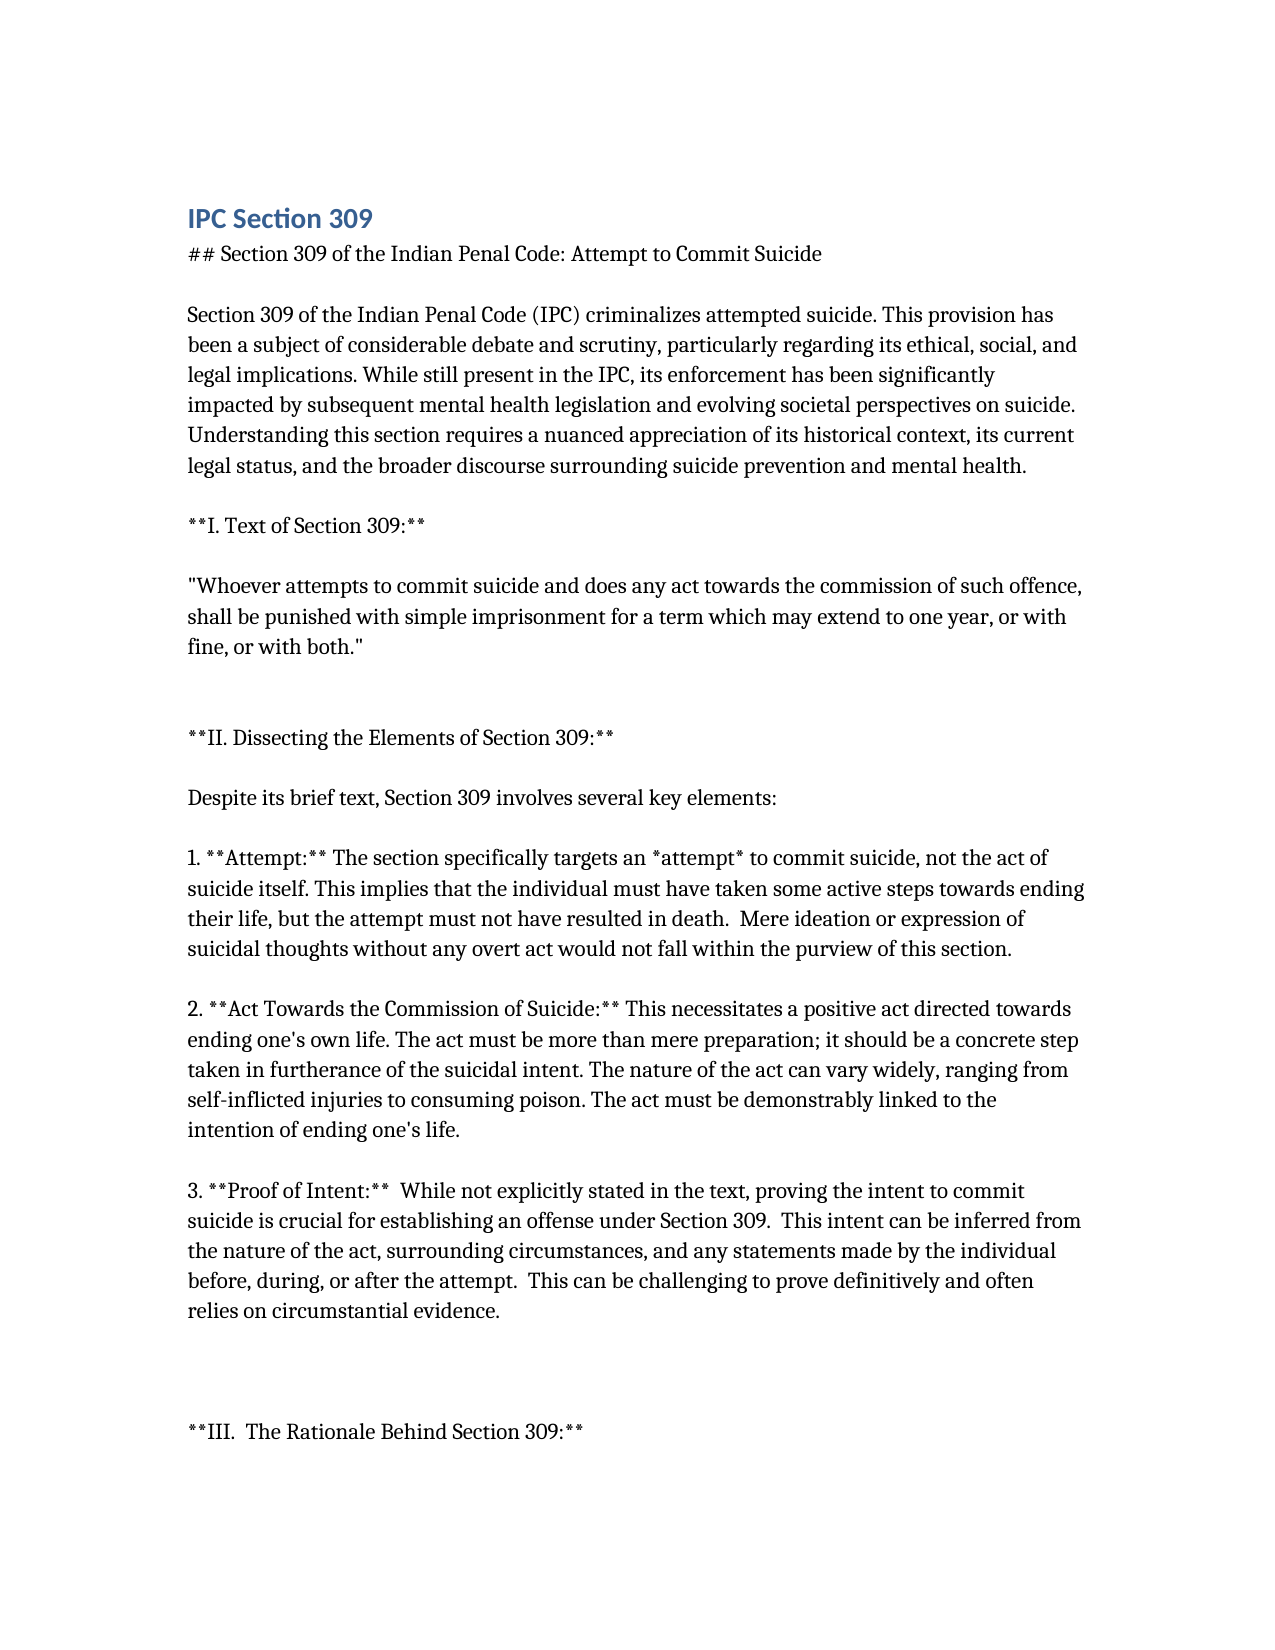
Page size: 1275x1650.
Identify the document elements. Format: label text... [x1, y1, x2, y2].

subtitle IPC Section 309 [187, 200, 1087, 236]
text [187, 241, 1087, 1476]
